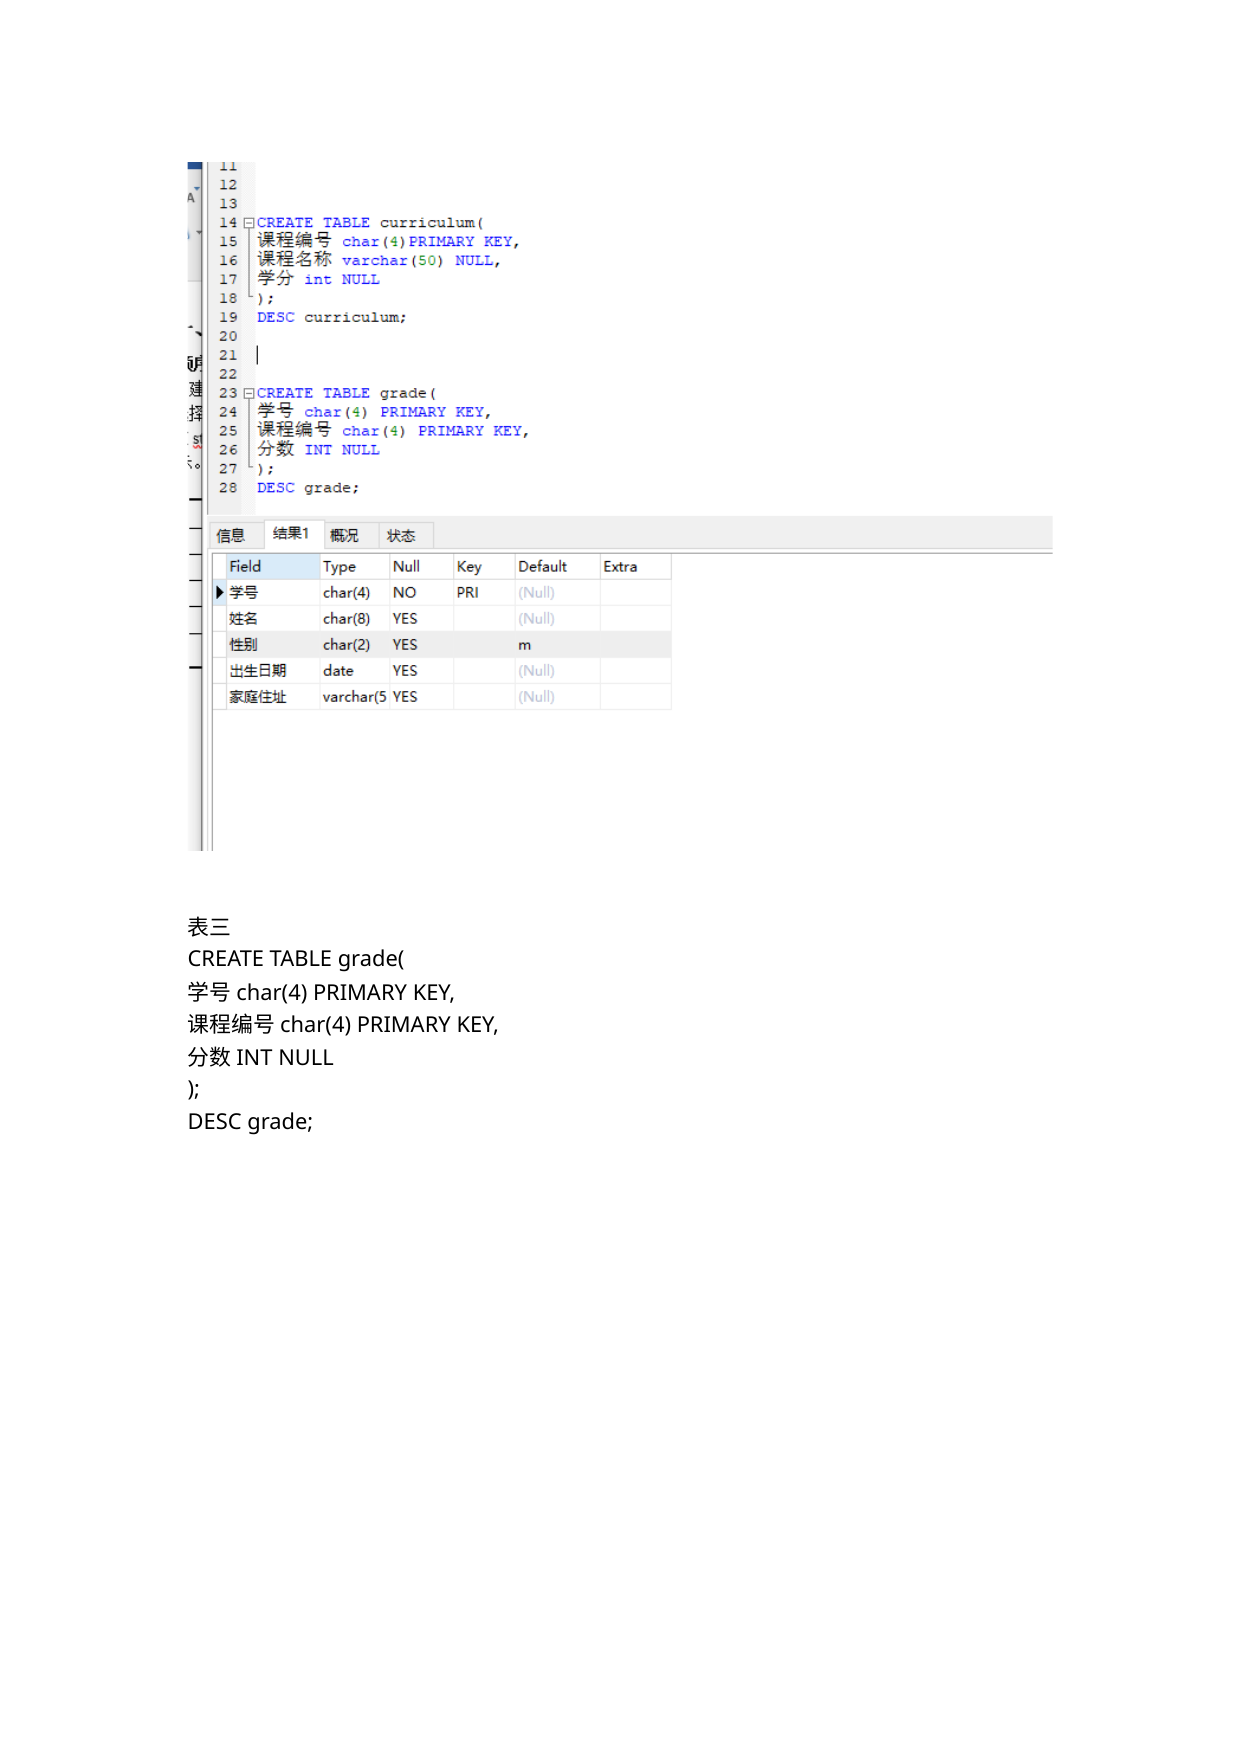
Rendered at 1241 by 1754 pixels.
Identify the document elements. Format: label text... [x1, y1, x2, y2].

text 表三 [187, 909, 1053, 942]
picture [187, 162, 1053, 851]
text 分数 INT NULL [187, 1039, 1053, 1072]
text ); [187, 1072, 1053, 1104]
text DESC grade; [187, 1104, 1053, 1137]
text 课程编号 char(4) PRIMARY KEY, [187, 1007, 1053, 1039]
text CREATE TABLE grade( [187, 942, 1053, 974]
text 学号 char(4) PRIMARY KEY, [187, 974, 1053, 1007]
